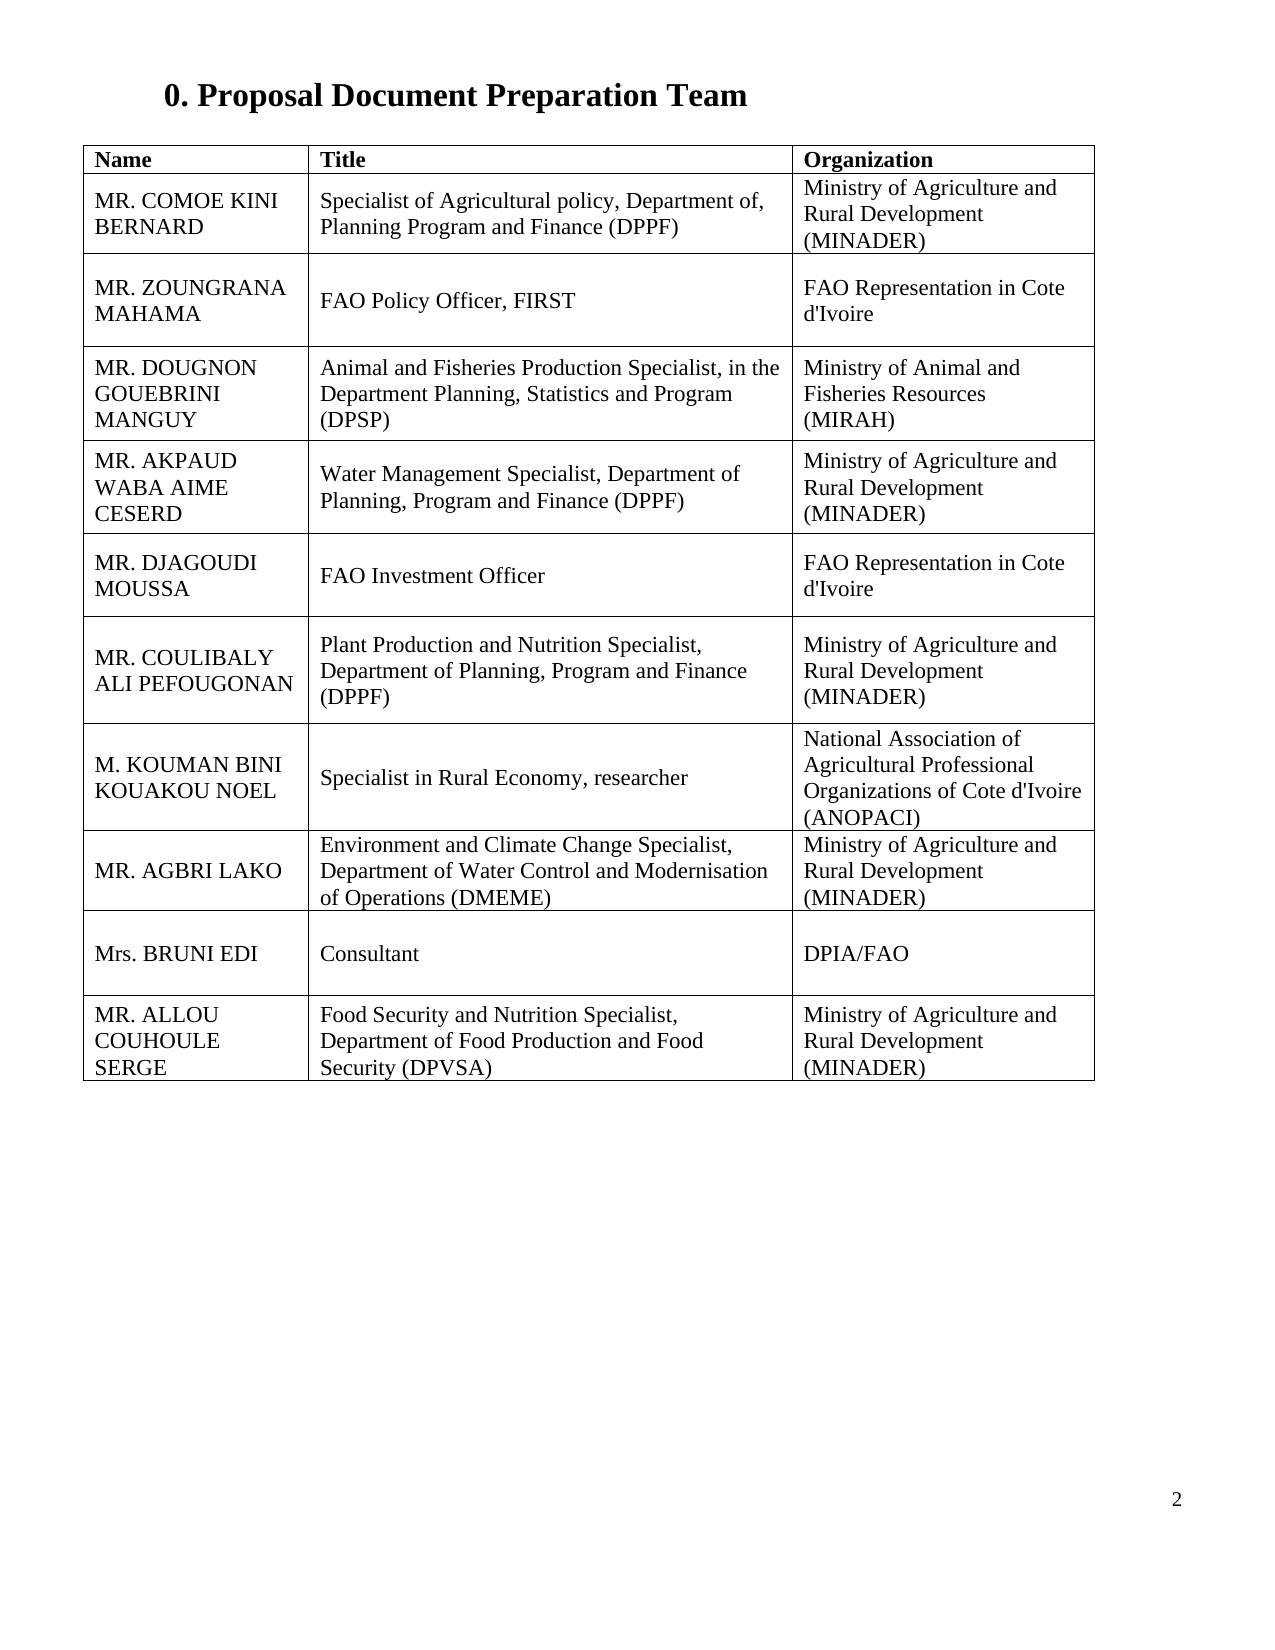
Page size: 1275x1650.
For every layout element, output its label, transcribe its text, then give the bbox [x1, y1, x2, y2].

table_cell Ministry of Agriculture and Rural Development (MINADER) [793, 174, 1094, 253]
table_cell FAO Policy Officer, FIRST [309, 254, 792, 346]
table_cell Environment and Climate Change Specialist, Department of Water Control and Modernisation of Operations (DMEME) [309, 831, 792, 910]
table_cell MR. AGBRI LAKO [84, 831, 308, 910]
table_cell Ministry of Agriculture and Rural Development (MINADER) [793, 996, 1094, 1080]
table_cell M. KOUMAN BINI KOUAKOU NOEL [84, 724, 308, 830]
table_cell MR. DOUGNON GOUEBRINI MANGUY [84, 347, 308, 440]
table_cell MR. ALLOU COUHOULE SERGE [84, 996, 308, 1080]
table_cell MR. ZOUNGRANA MAHAMA [84, 254, 308, 346]
subtitle 0. Proposal Document Preparation Team [82, 76, 1207, 114]
table_cell Ministry of Agriculture and Rural Development (MINADER) [793, 831, 1094, 910]
table_cell Specialist in Rural Economy, researcher [309, 724, 792, 830]
table_cell DPIA/FAO [793, 911, 1094, 995]
table_cell Ministry of Agriculture and Rural Development (MINADER) [793, 617, 1094, 723]
table_cell Mrs. BRUNI EDI [84, 911, 308, 995]
table_cell Ministry of Agriculture and Rural Development (MINADER) [793, 441, 1094, 533]
table_header Name [84, 146, 308, 173]
table_cell Water Management Specialist, Department of Planning, Program and Finance (DPPF) [309, 441, 792, 533]
table_header Organization [793, 146, 1094, 173]
table_cell MR. COULIBALY ALI PEFOUGONAN [84, 617, 308, 723]
table_cell FAO Investment Officer [309, 534, 792, 616]
table_cell Consultant [309, 911, 792, 995]
table_cell Animal and Fisheries Production Specialist, in the Department Planning, Statistics and Program (DPSP) [309, 347, 792, 440]
table_cell Ministry of Animal and Fisheries Resources (MIRAH) [793, 347, 1094, 440]
table_cell MR. AKPAUD WABA AIME CESERD [84, 441, 308, 533]
table_cell MR. DJAGOUDI MOUSSA [84, 534, 308, 616]
table_cell MR. COMOE KINI BERNARD [84, 174, 308, 253]
table_cell National Association of Agricultural Professional Organizations of Cote d'Ivoire (ANOPACI) [793, 724, 1094, 830]
table_cell Specialist of Agricultural policy, Department of, Planning Program and Finance (DPPF) [309, 174, 792, 253]
table_cell FAO Representation in Cote d'Ivoire [793, 254, 1094, 346]
table_header Title [309, 146, 792, 173]
table_cell Food Security and Nutrition Specialist, Department of Food Production and Food Security (DPVSA) [309, 996, 792, 1080]
table_cell Plant Production and Nutrition Specialist, Department of Planning, Program and Finance (DPPF) [309, 617, 792, 723]
table_cell FAO Representation in Cote d'Ivoire [793, 534, 1094, 616]
